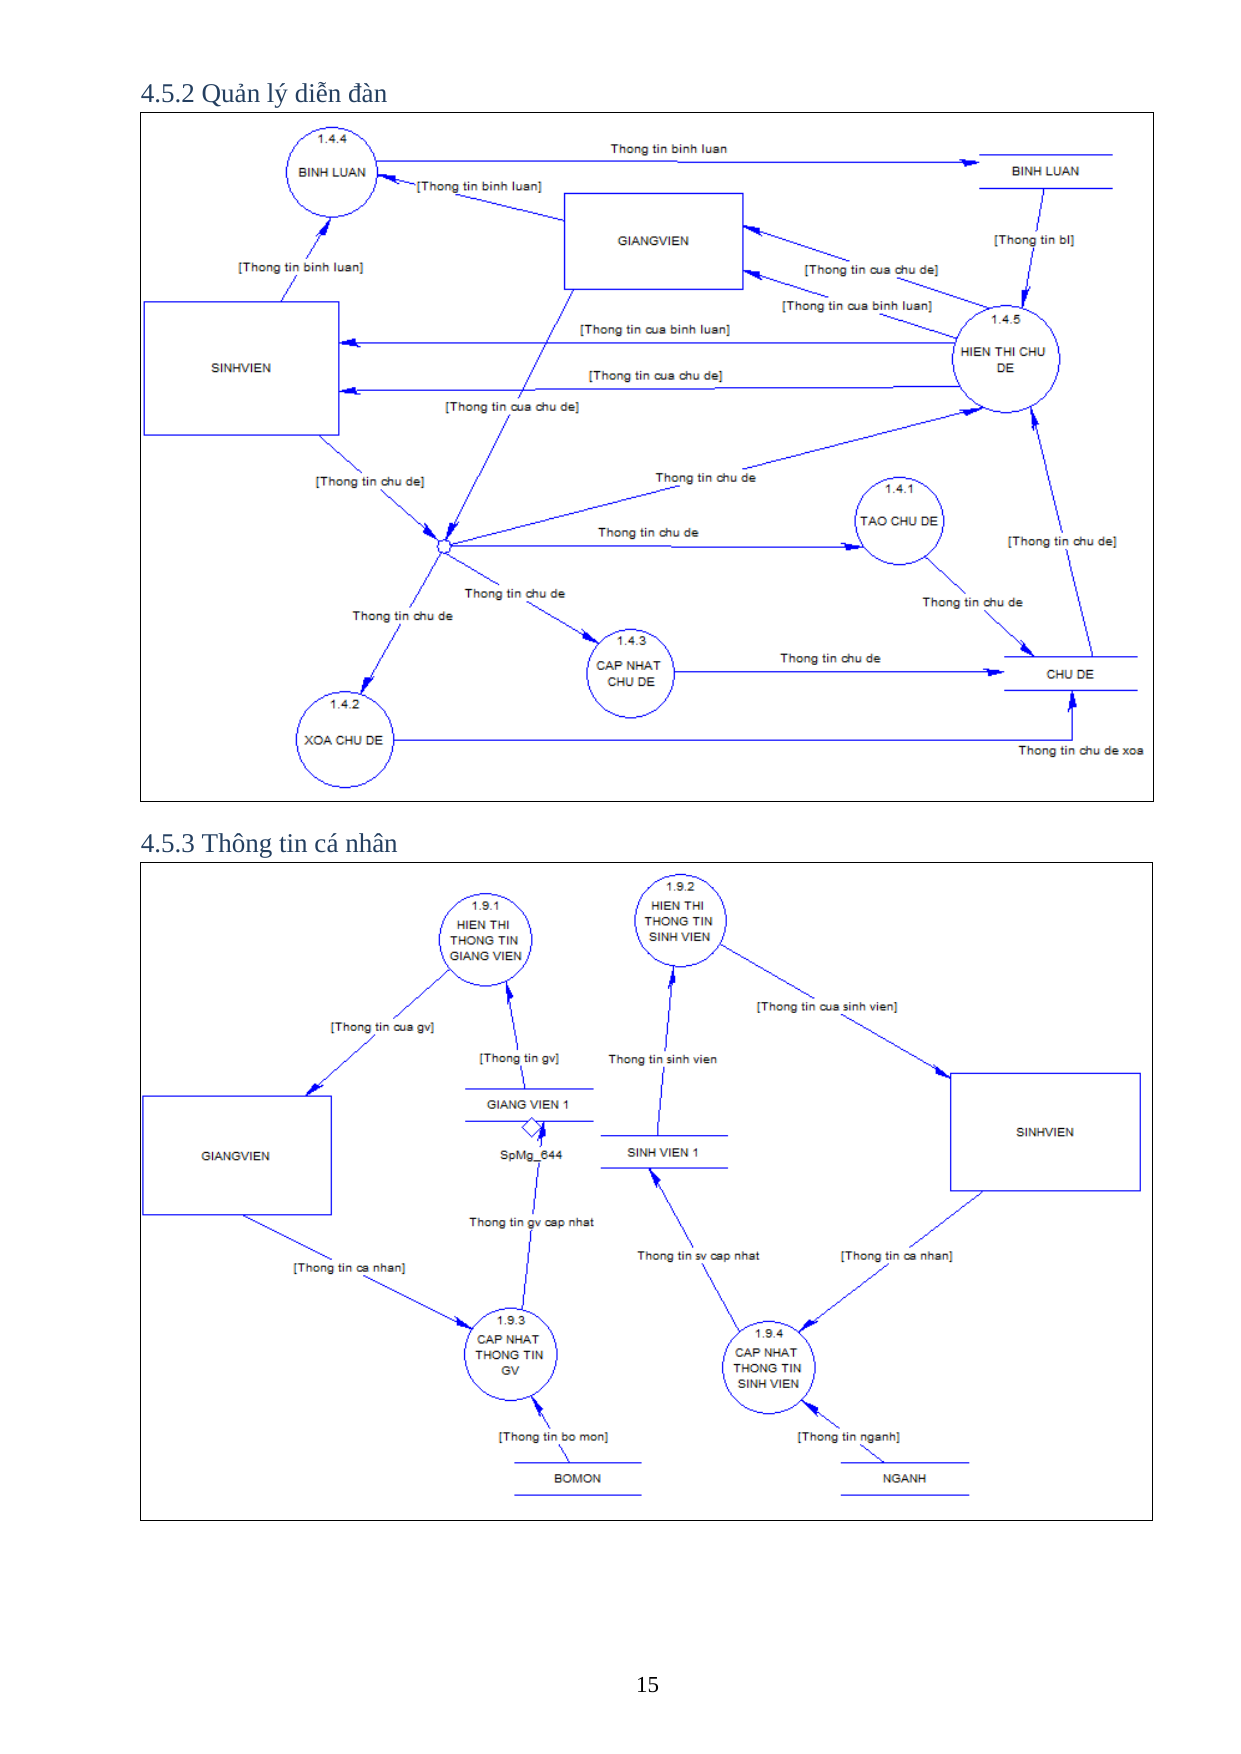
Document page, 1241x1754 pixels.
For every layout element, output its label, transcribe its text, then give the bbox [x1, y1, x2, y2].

subtitle 4.5.2 Quản lý diễn đàn [141, 77, 1154, 108]
subtitle 4.5.3 Thông tin cá nhân [141, 827, 1154, 858]
picture [141, 113, 1153, 801]
picture [141, 863, 1152, 1520]
